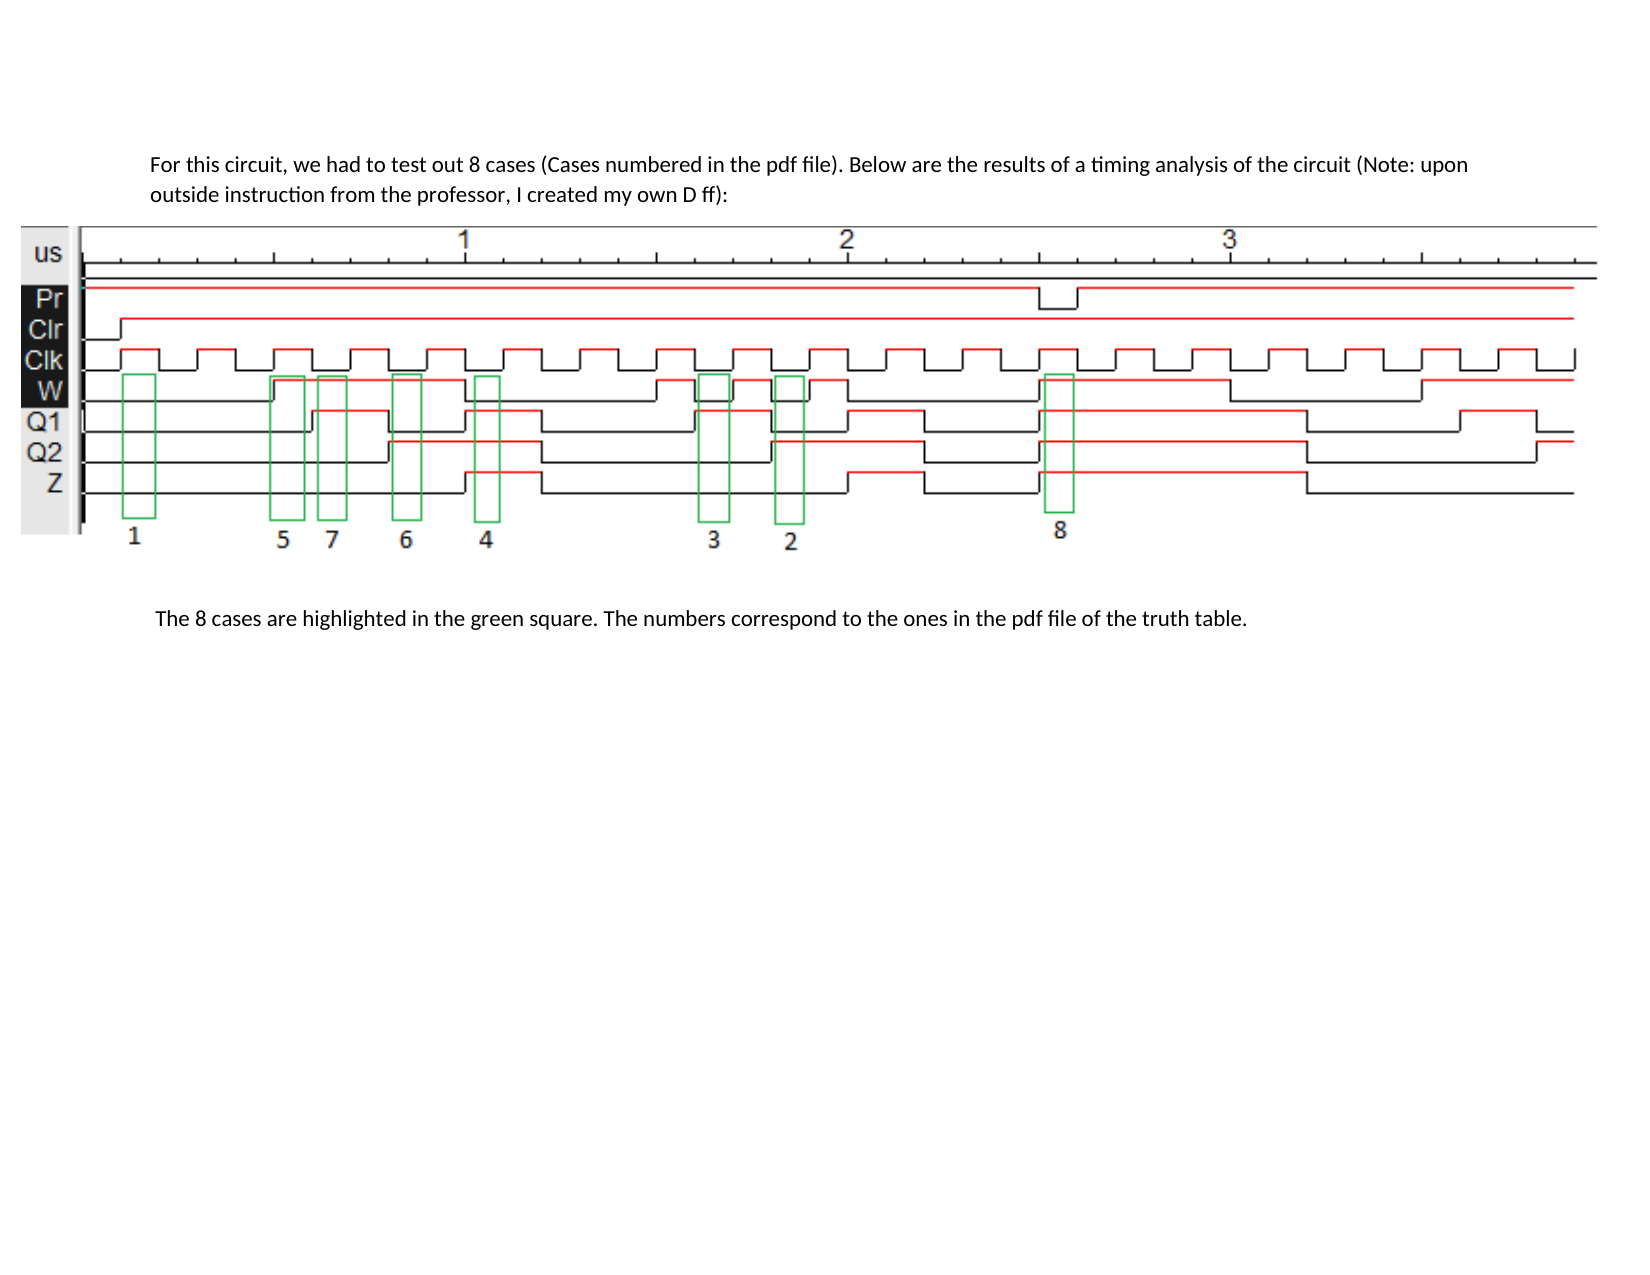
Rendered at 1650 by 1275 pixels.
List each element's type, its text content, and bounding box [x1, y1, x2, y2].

text The 8 cases are highlighted in the green square. The numbers correspond to the ones in the pdf file of the truth table. [150, 558, 1500, 632]
text For this circuit, we had to test out 8 cases (Cases numbered in the pdf file). Below are the results of a timing analysis of the circuit (Note: upon outside instruction from the professor, I created my own D ff): [150, 150, 1500, 208]
picture [19, 226, 1601, 558]
